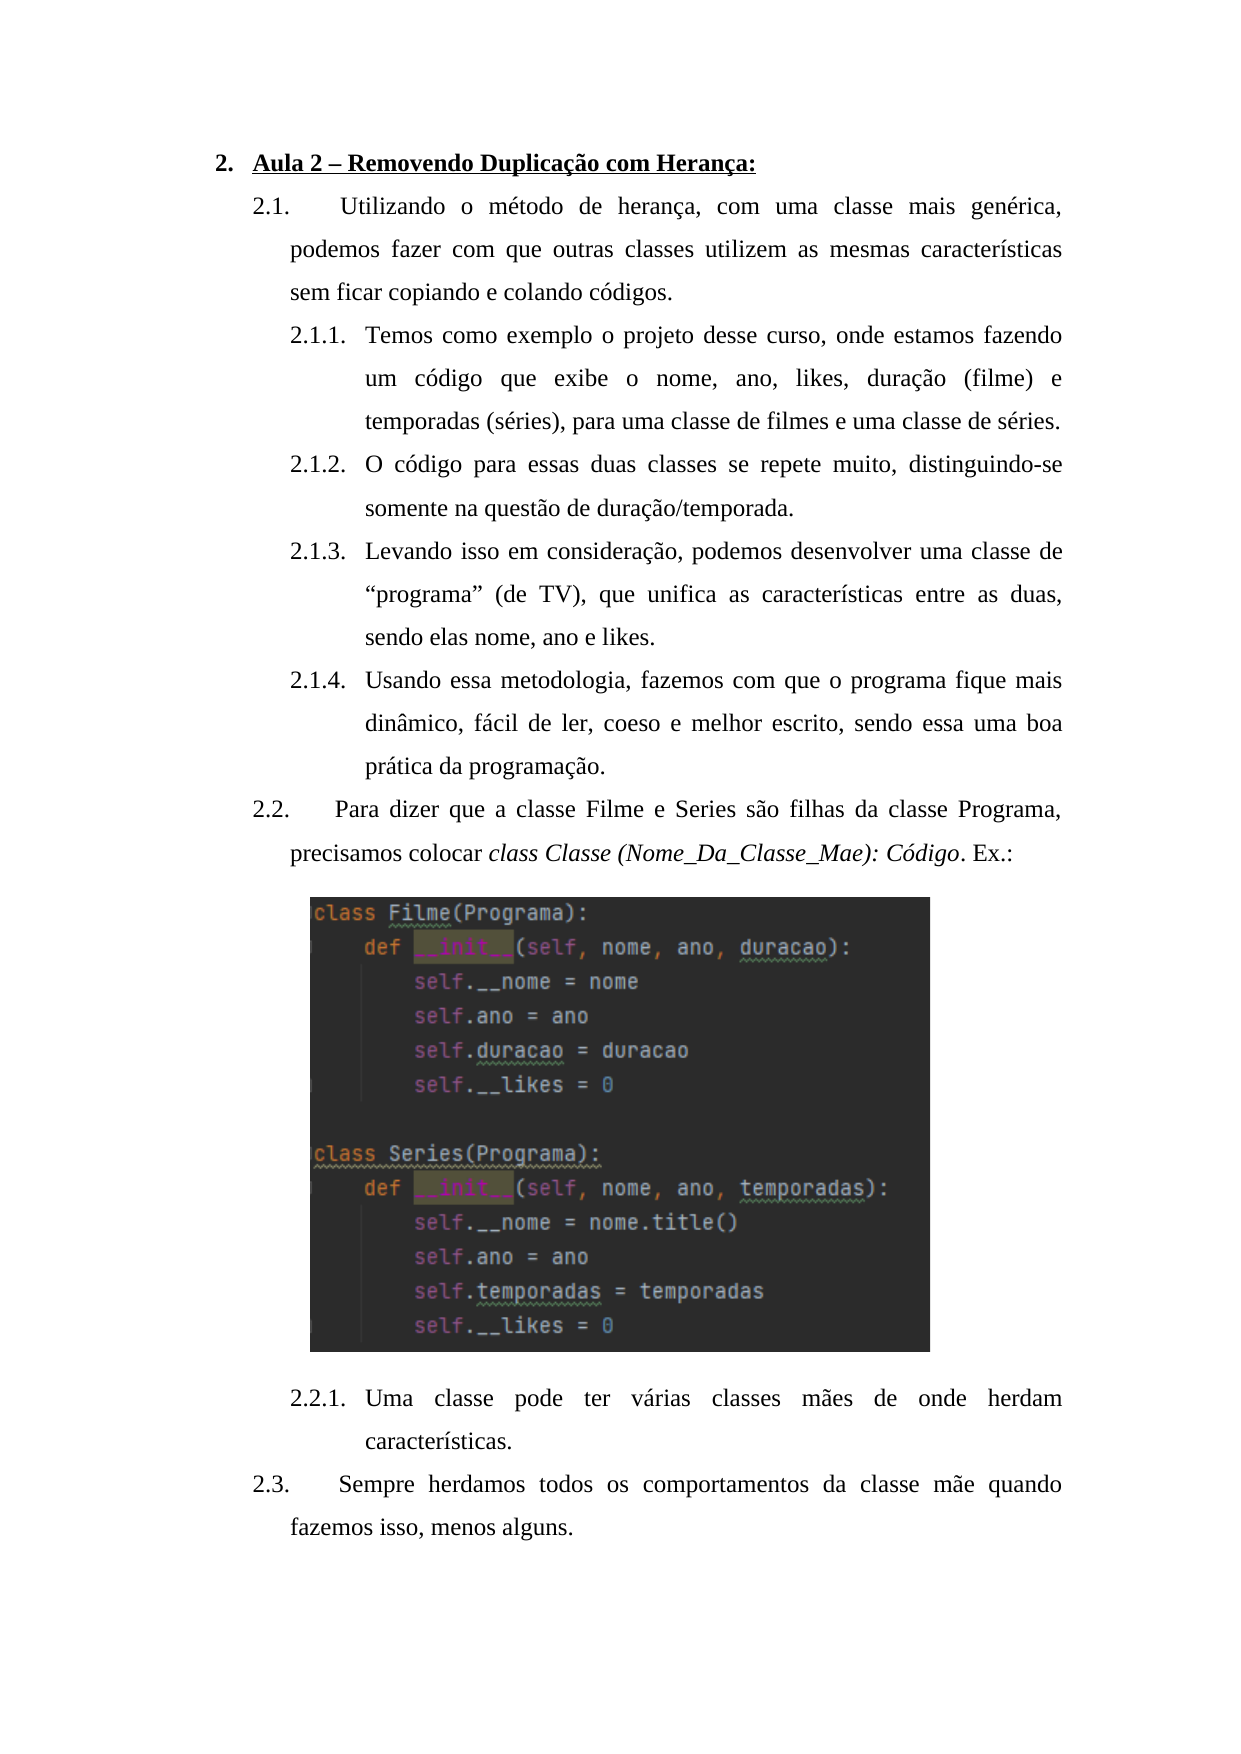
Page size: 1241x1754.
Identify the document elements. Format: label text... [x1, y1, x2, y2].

list Levando isso em consideração, podemos desenvolver uma classe de “programa” (de TV), que unifica as características entre as duas, sendo elas nome, ano e likes. [290, 536, 1063, 651]
list Para dizer que a classe Filme e Series são filhas da classe Programa, precisamos colocar class Classe (Nome_Da_Classe_Mae): Código. Ex.: [252, 794, 1063, 866]
list Sempre herdamos todos os comportamentos da classe mãe quando fazemos isso, menos alguns. [252, 1469, 1063, 1541]
picture [310, 897, 931, 1352]
list O código para essas duas classes se repete muito, distinguindo-se somente na questão de duração/temporada. [290, 449, 1063, 521]
list Aula 2 – Removendo Duplicação com Herança: [215, 148, 1063, 176]
list Utilizando o método de herança, com uma classe mais genérica, podemos fazer com que outras classes utilizem as mesmas características sem ficar copiando e colando códigos. [252, 191, 1063, 306]
list Uma classe pode ter várias classes mães de onde herdam características. [290, 1383, 1063, 1454]
list Usando essa metodologia, fazemos com que o programa fique mais dinâmico, fácil de ler, coeso e melhor escrito, sendo essa uma boa prática da programação. [290, 665, 1063, 780]
list Temos como exemplo o projeto desse curso, onde estamos fazendo um código que exibe o nome, ano, likes, duração (filme) e temporadas (séries), para uma classe de filmes e uma classe de séries. [290, 320, 1063, 435]
